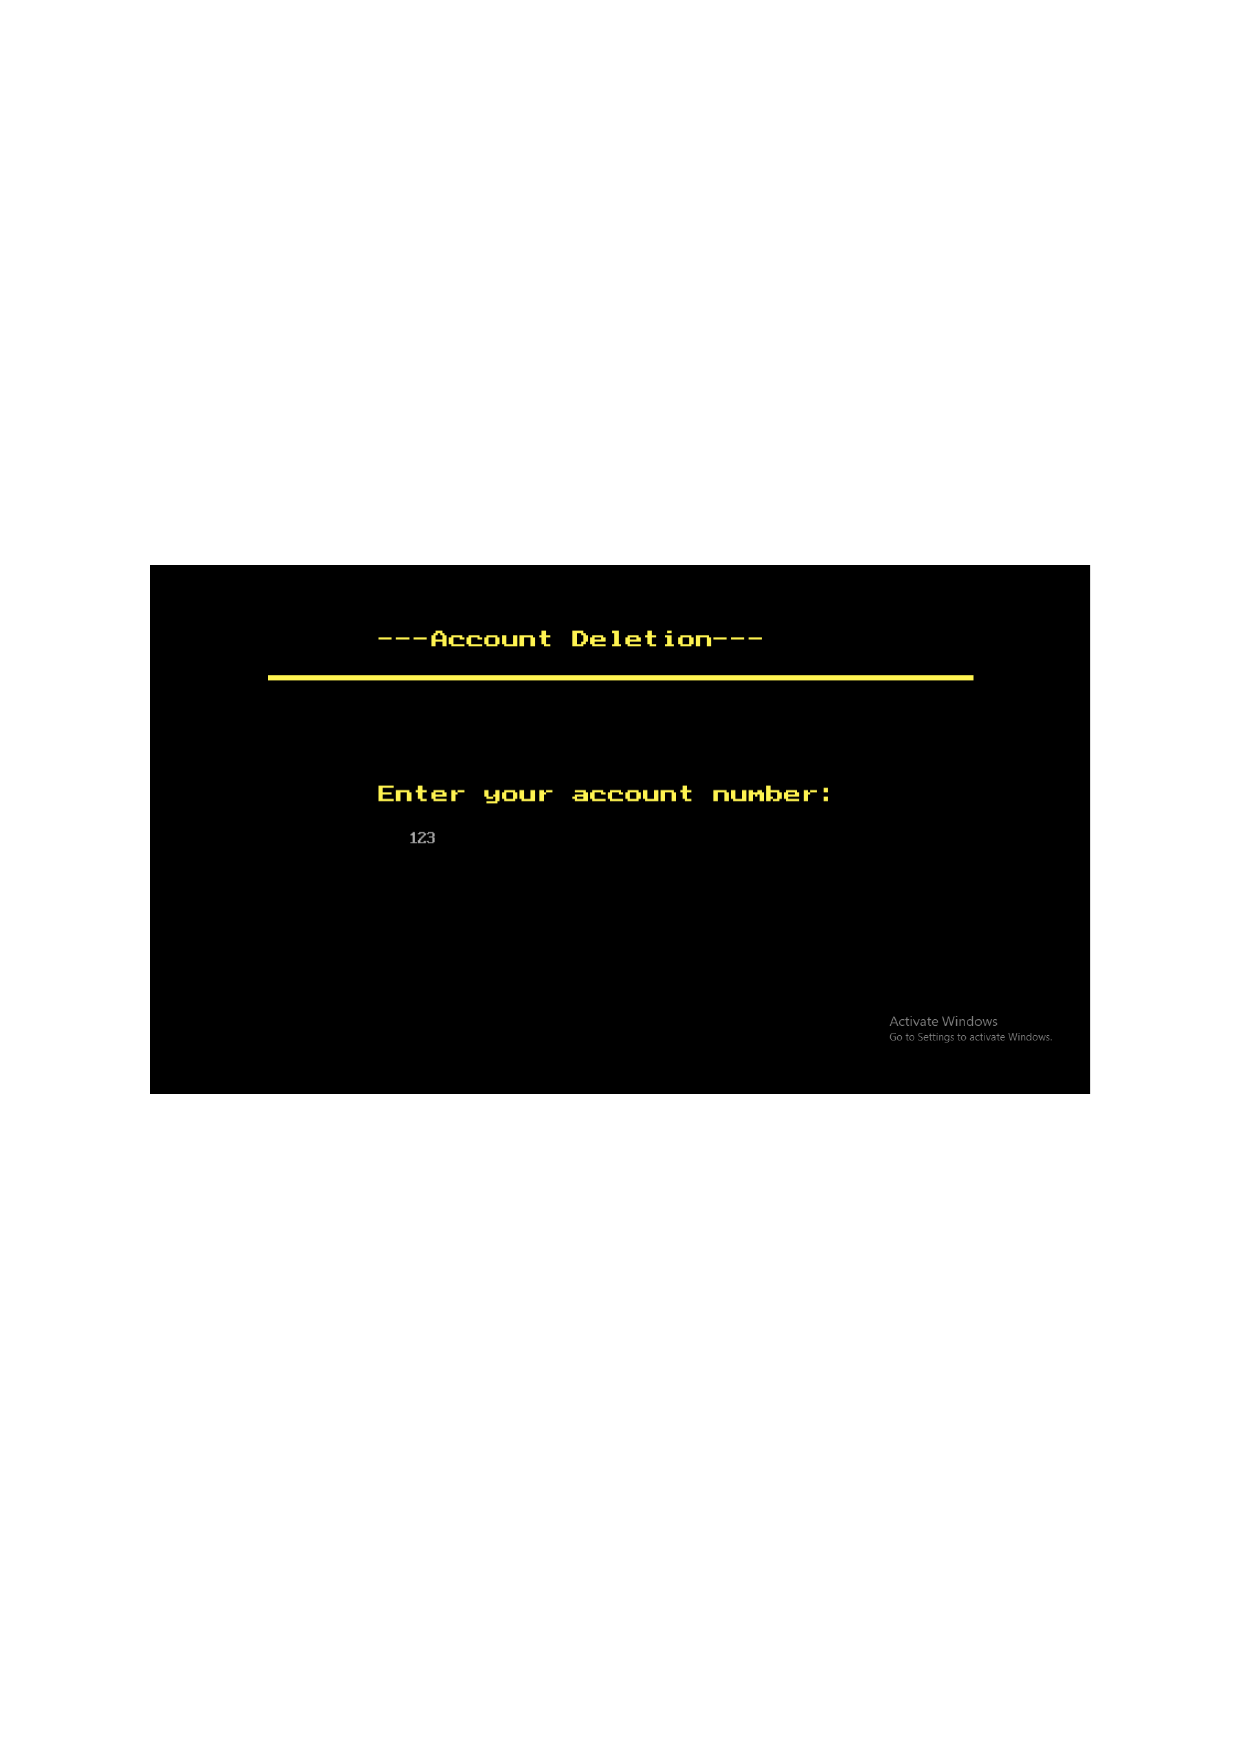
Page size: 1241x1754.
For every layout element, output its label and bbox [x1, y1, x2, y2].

picture [150, 565, 1091, 1094]
